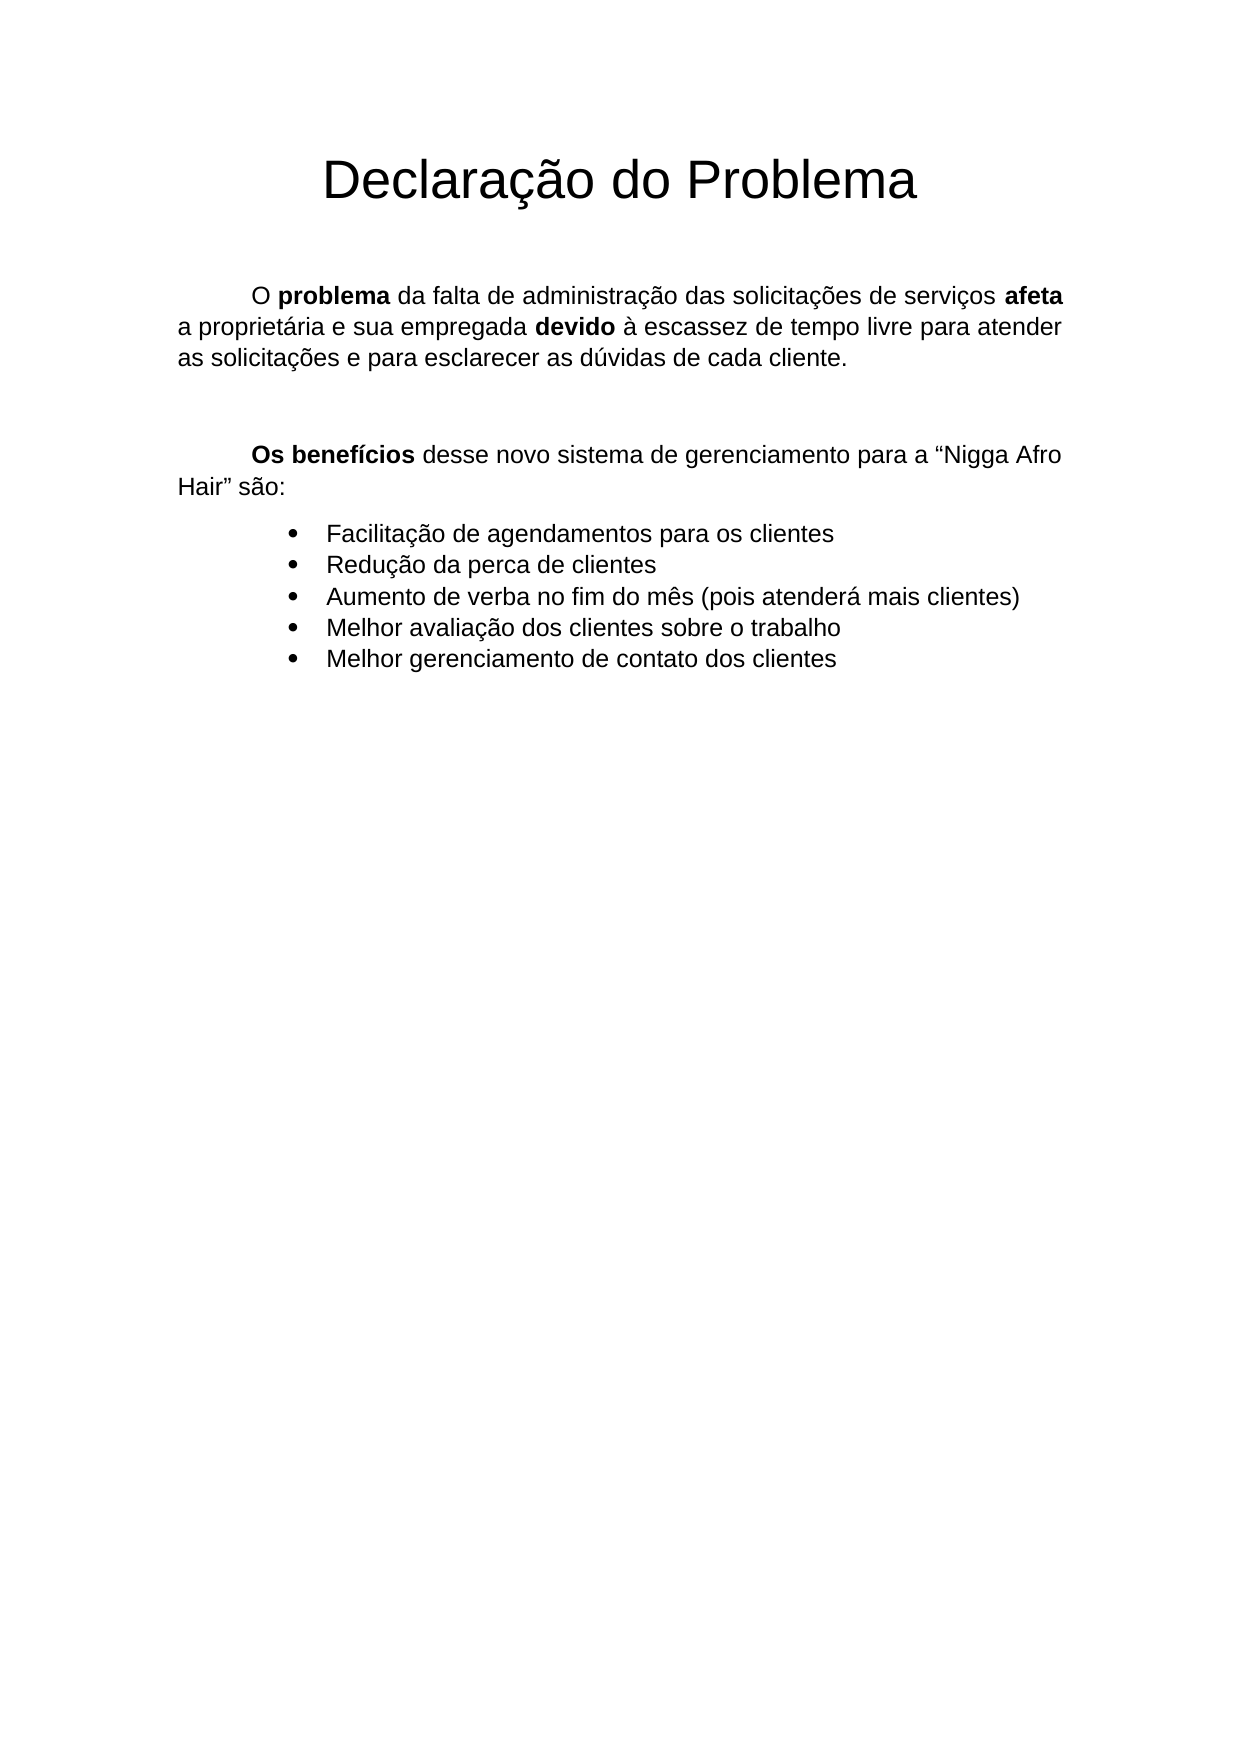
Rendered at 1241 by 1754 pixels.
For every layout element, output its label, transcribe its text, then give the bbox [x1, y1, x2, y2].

text Os benefícios desse novo sistema de gerenciamento para a “Nigga Afro Hair” são: [177, 440, 1063, 500]
list Redução da perca de clientes [288, 550, 1063, 579]
list Facilitação de agendamentos para os clientes [288, 519, 1063, 548]
list Melhor gerenciamento de contato dos clientes [288, 644, 1063, 673]
text O problema da falta de administração das solicitações de serviços afeta a proprietária e sua empregada devido à escassez de tempo livre para atender as solicitações e para esclarecer as dúvidas de cada cliente. [177, 281, 1063, 372]
text Declaração do Problema [177, 148, 1063, 210]
list Melhor avaliação dos clientes sobre o trabalho [288, 613, 1063, 641]
list Aumento de verba no fim do mês (pois atenderá mais clientes) [288, 581, 1063, 610]
